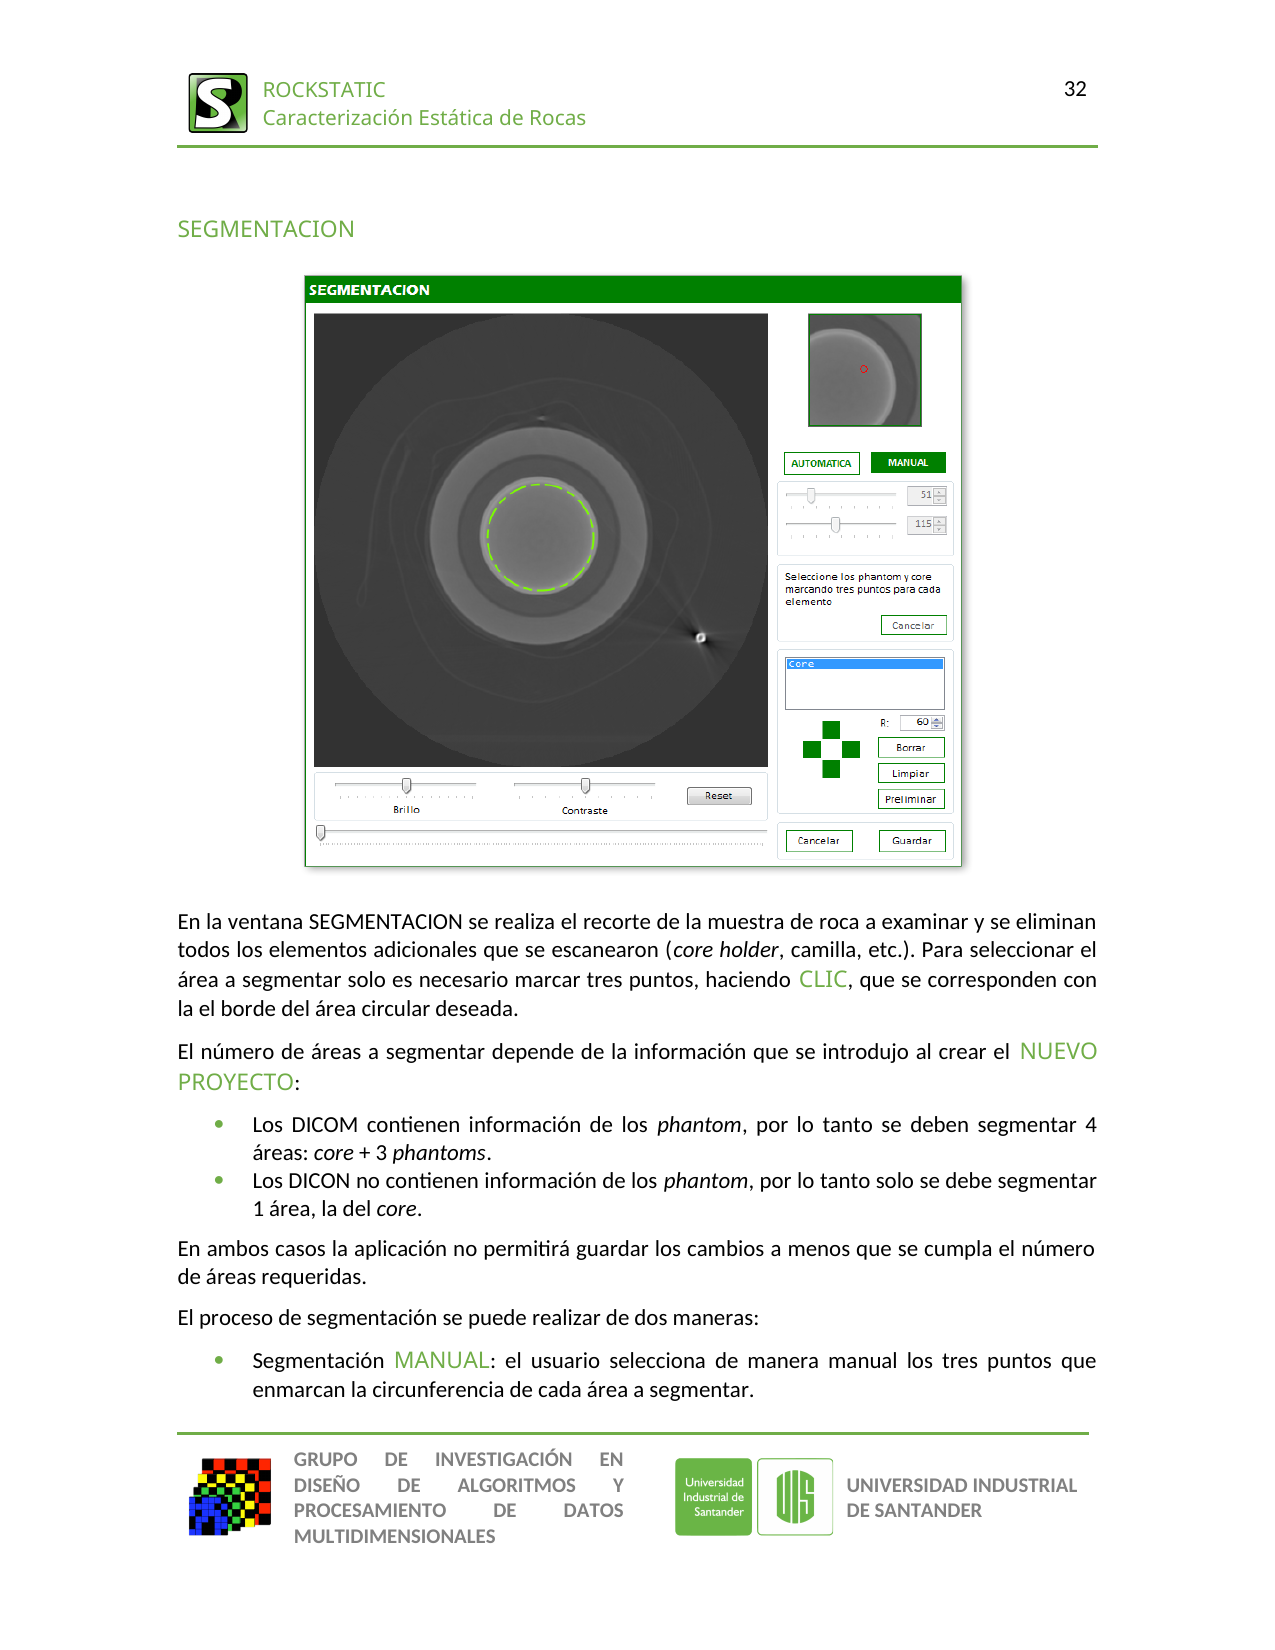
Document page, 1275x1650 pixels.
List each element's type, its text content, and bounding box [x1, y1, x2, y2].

text En la ventana SEGMENTACION se realiza el recorte de la muestra de roca a examinar y se eliminan todos los elementos adicionales que se escanearon (core holder, camilla, etc.). Para seleccionar el área a segmentar solo es necesario marcar tres puntos, haciendo CLIC, que se corresponden con la el borde del área circular deseada. [177, 907, 1098, 1022]
picture [304, 275, 962, 867]
picture [188, 73, 248, 133]
list Los DICON no contienen información de los phantom, por lo tanto solo se debe segmentar 1 área, la del core. [215, 1166, 1098, 1222]
list Los DICOM contienen información de los phantom, por lo tanto se deben segmentar 4 áreas: core + 3 phantoms. [215, 1110, 1098, 1166]
subtitle SEGMENTACION [177, 213, 1098, 244]
picture [188, 1458, 272, 1536]
list Segmentación MANUAL: el usuario selecciona de manera manual los tres puntos que enmarcan la circunferencia de cada área a segmentar. [215, 1343, 1098, 1403]
picture [675, 1458, 834, 1536]
text En ambos casos la aplicación no permitirá guardar los cambios a menos que se cumpla el número de áreas requeridas. [177, 1234, 1098, 1291]
text El proceso de segmentación se puede realizar de dos maneras: [177, 1303, 1098, 1331]
text El número de áreas a segmentar depende de la información que se introdujo al crear el NUEVO PROYECTO: [177, 1035, 1098, 1097]
